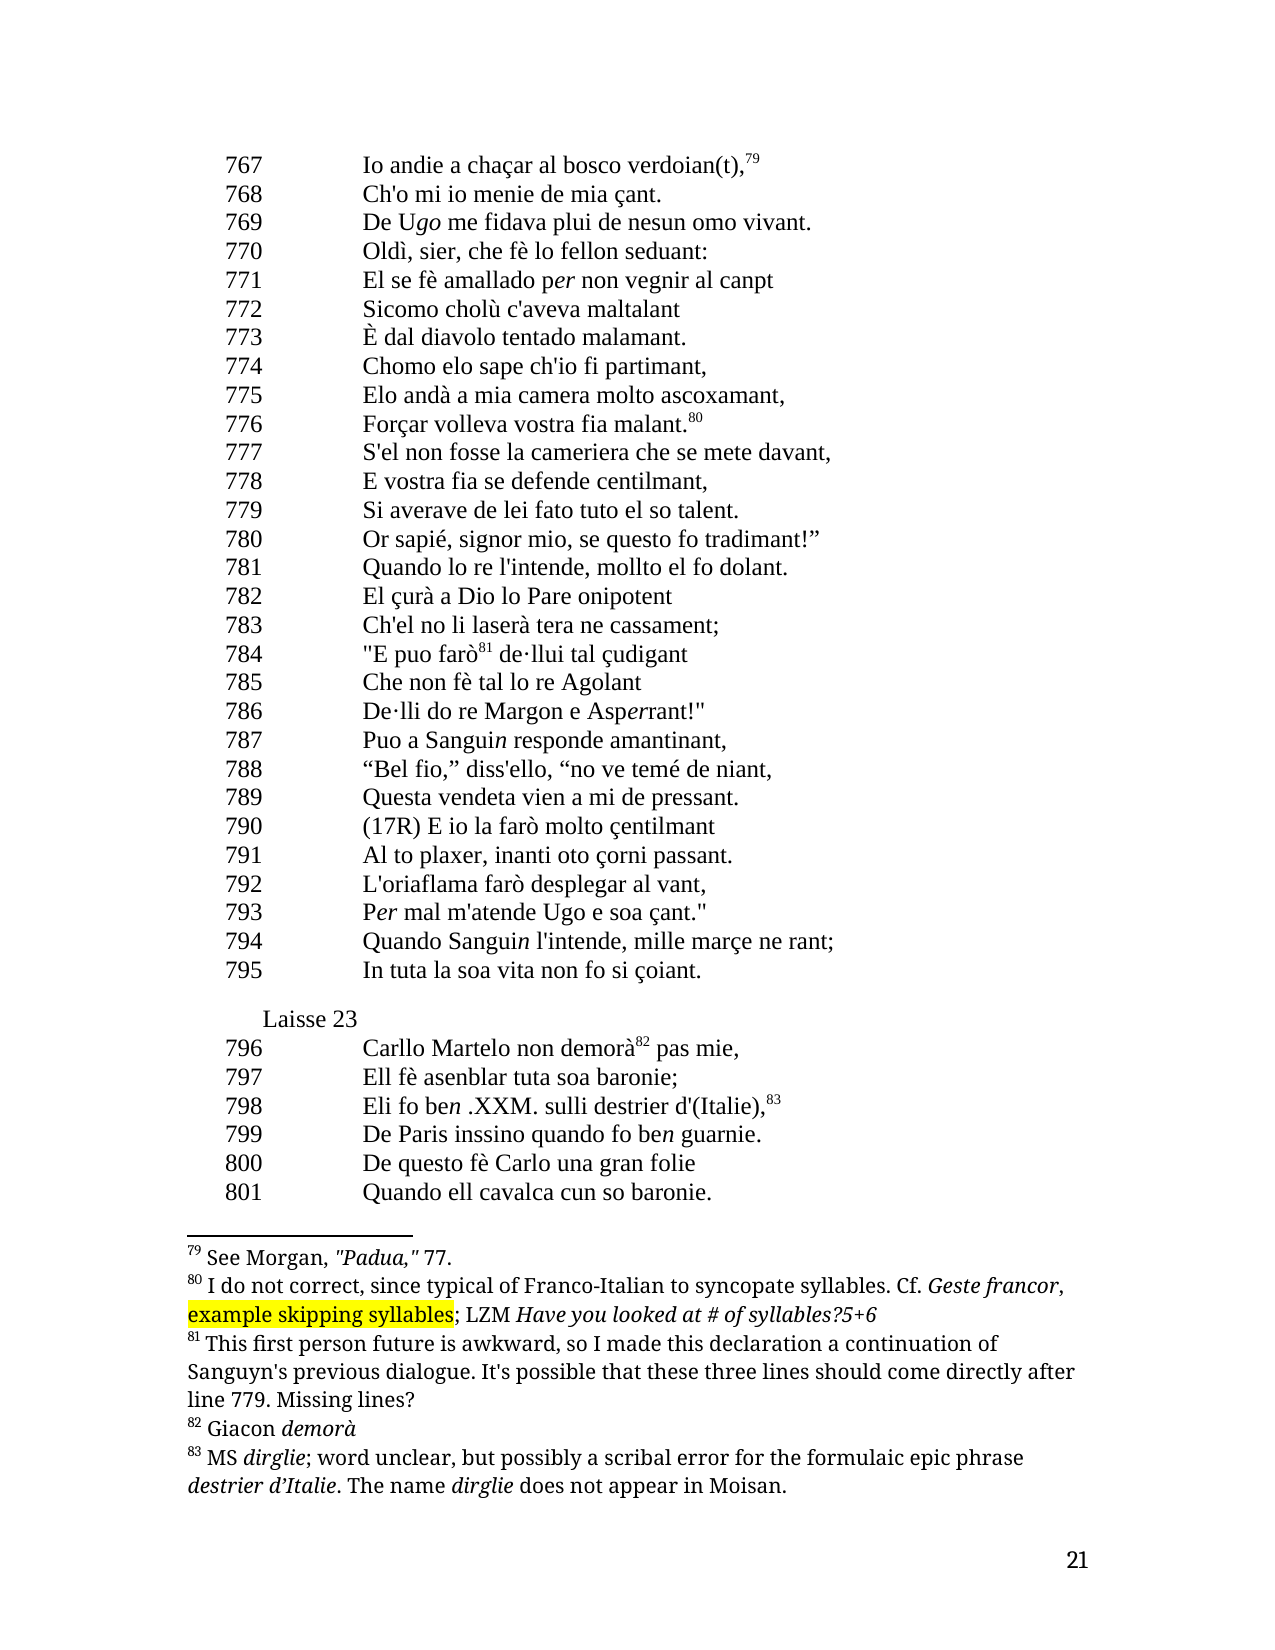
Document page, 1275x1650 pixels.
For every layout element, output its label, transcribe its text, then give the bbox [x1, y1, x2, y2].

list “Bel fio,” diss'ello, “no ve temé de niant, [225, 754, 1087, 782]
text Laisse 23 [225, 1004, 1087, 1033]
list (17R) E io la farò molto çentilmant [225, 811, 1087, 840]
list E vostra fia se defende centilmant, [225, 466, 1087, 495]
list De Ugo me fidava plui de nesun omo vivant. [225, 207, 1087, 236]
list Si averave de lei fato tuto el so talent. [225, 495, 1087, 524]
list De questo fè Carlo una gran folie [225, 1148, 1087, 1177]
list De·lli do re Margon e Asperrant!" [225, 696, 1087, 725]
list L'oriaflama farò desplegar al vant, [225, 869, 1087, 897]
list Quando lo re l'intende, mollto el fo dolant. [225, 552, 1087, 581]
list Che non fè tal lo re Agolant [225, 667, 1087, 696]
list In tuta la soa vita non fo si çoiant. [225, 955, 1087, 984]
list Io andie a chaçar al bosco verdoian(t), [225, 150, 1087, 179]
list Ell fè asenblar tuta soa baronie; [225, 1062, 1087, 1091]
list El çurà a Dio lo Pare onipotent [225, 581, 1087, 610]
list Ch'o mi io menie de mia çant. [225, 179, 1087, 207]
list Elo andà a mia camera molto ascoxamant, [225, 380, 1087, 409]
list Eli fo ben .XXM. sulli destrier d'(Italie), [225, 1091, 1087, 1119]
list Puo a Sanguin responde amantinant, [225, 725, 1087, 754]
list Sicomo cholù c'aveva maltalant [225, 294, 1087, 322]
list Carllo Martelo non demorà pas mie, [225, 1033, 1087, 1062]
list El se fè amallado per non vegnir al canpt [225, 265, 1087, 294]
list S'el non fosse la cameriera che se mete davant, [225, 437, 1087, 466]
list Per mal m'atende Ugo e soa çant." [225, 897, 1087, 926]
list Chomo elo sape ch'io fi partimant, [225, 351, 1087, 380]
list De Paris inssino quando fo ben guarnie. [225, 1119, 1087, 1148]
list Quando ell cavalca cun so baronie. [225, 1177, 1087, 1206]
list Or sapié, signor mio, se questo fo tradimant!” [225, 524, 1087, 552]
list Forçar volleva vostra fia malant. [225, 409, 1087, 437]
list "E puo farò de·llui tal çudigant [225, 639, 1087, 667]
list È dal diavolo tentado malamant. [225, 322, 1087, 351]
list Ch'el no li laserà tera ne cassament; [225, 610, 1087, 639]
list Quando Sanguin l'intende, mille marçe ne rant; [225, 926, 1087, 955]
list Oldì, sier, che fè lo fellon seduant: [225, 236, 1087, 265]
list Al to plaxer, inanti oto çorni passant. [225, 840, 1087, 869]
list Questa vendeta vien a mi de pressant. [225, 782, 1087, 811]
